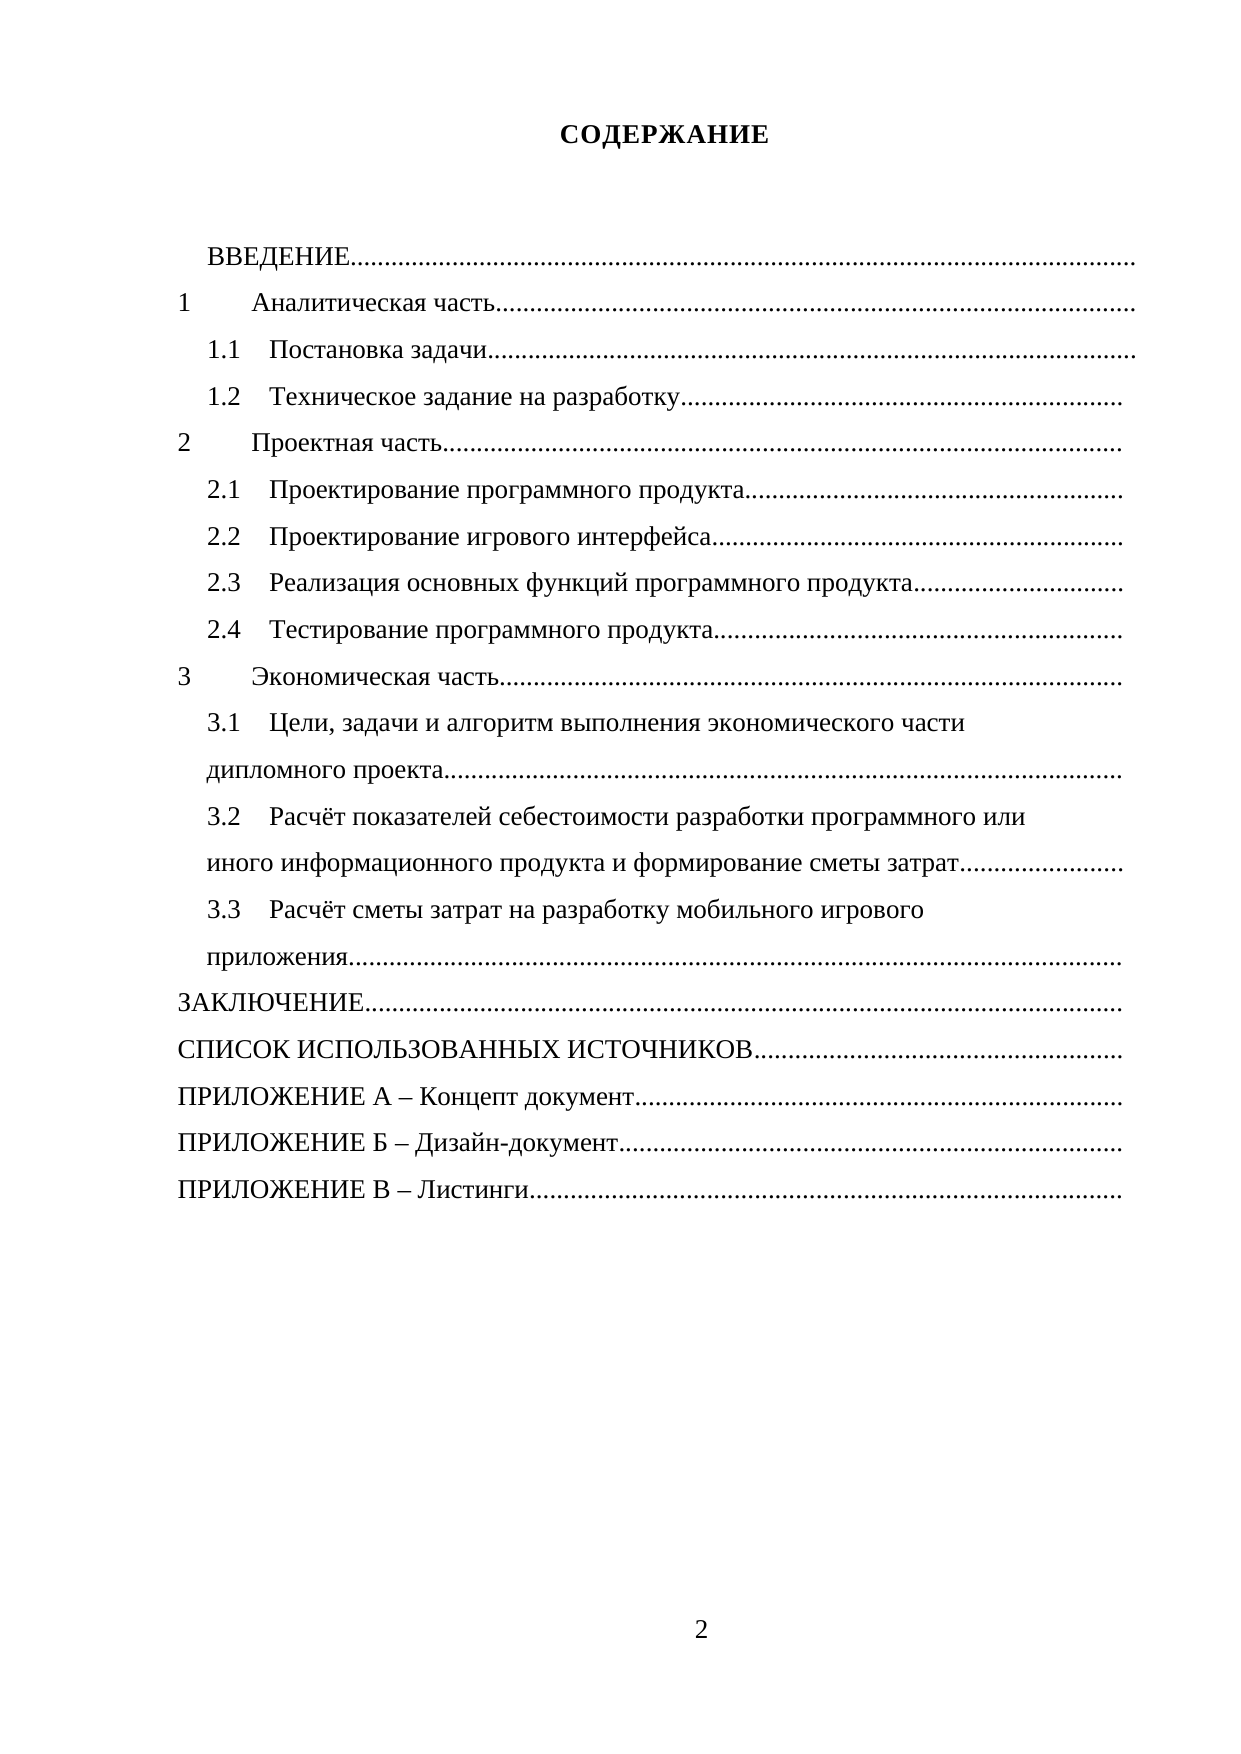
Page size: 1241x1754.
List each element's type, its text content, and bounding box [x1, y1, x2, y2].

text СОДЕРЖАНИЕ [177, 118, 1152, 149]
